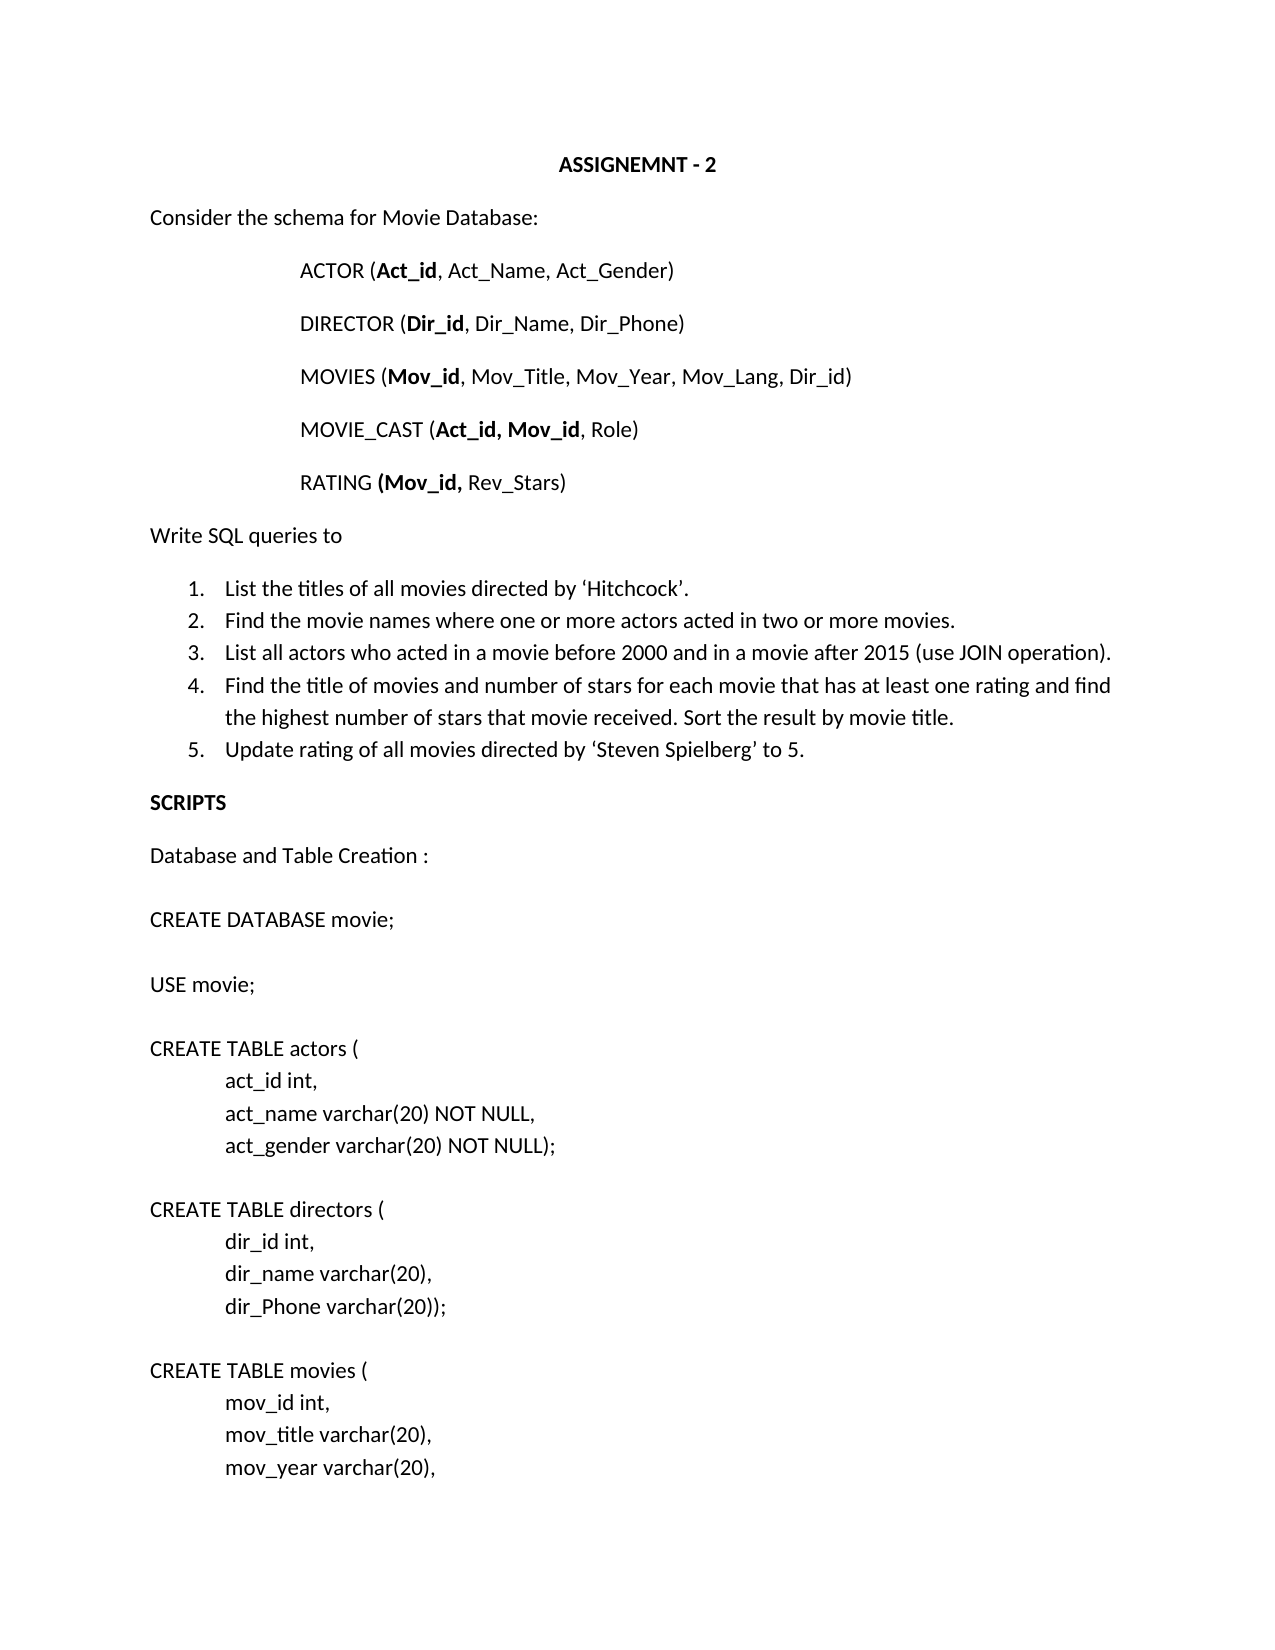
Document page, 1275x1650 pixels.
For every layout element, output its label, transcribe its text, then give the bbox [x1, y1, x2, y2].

list Find the movie names where one or more actors acted in two or more movies. [187, 606, 1125, 634]
text DIRECTOR (Dir_id, Dir_Name, Dir_Phone) [300, 309, 1125, 337]
text ACTOR (Act_id, Act_Name, Act_Gender) [300, 256, 1125, 284]
text USE movie; [150, 970, 1125, 998]
text mov_id int, [225, 1388, 1125, 1416]
text dir_id int, [225, 1227, 1125, 1255]
text act_name varchar(20) NOT NULL, [225, 1099, 1125, 1127]
text CREATE TABLE movies ( [150, 1356, 1125, 1384]
text CREATE DATABASE movie; [150, 873, 1125, 933]
list List all actors who acted in a movie before 2000 and in a movie after 2015 (use JOIN operation). [187, 638, 1125, 667]
text MOVIES (Mov_id, Mov_Title, Mov_Year, Mov_Lang, Dir_id) [300, 362, 1125, 390]
list Update rating of all movies directed by ‘Steven Spielberg’ to 5. [187, 735, 1125, 763]
text ASSIGNEMNT - 2 [150, 150, 1125, 178]
text CREATE TABLE actors ( [150, 1034, 1125, 1062]
text dir_Phone varchar(20)); [225, 1292, 1125, 1320]
text Write SQL queries to [150, 521, 1125, 549]
text act_gender varchar(20) NOT NULL); [225, 1131, 1125, 1159]
text Database and Table Creation : [150, 841, 1125, 869]
text mov_title varchar(20), [225, 1421, 1125, 1448]
text CREATE TABLE directors ( [150, 1195, 1125, 1223]
text MOVIE_CAST (Act_id, Mov_id, Role) [300, 415, 1125, 443]
text Consider the schema for Movie Database: [150, 203, 1125, 231]
list List the titles of all movies directed by ‘Hitchcock’. [187, 574, 1125, 602]
text dir_name varchar(20), [225, 1259, 1125, 1288]
text SCRIPTS [150, 788, 1125, 816]
text act_id int, [225, 1066, 1125, 1094]
list Find the title of movies and number of stars for each movie that has at least one rating and find the highest number of stars that movie received. Sort the result by movie title. [187, 671, 1125, 731]
text mov_year varchar(20), [225, 1453, 1125, 1481]
text RATING (Mov_id, Rev_Stars) [300, 468, 1125, 496]
